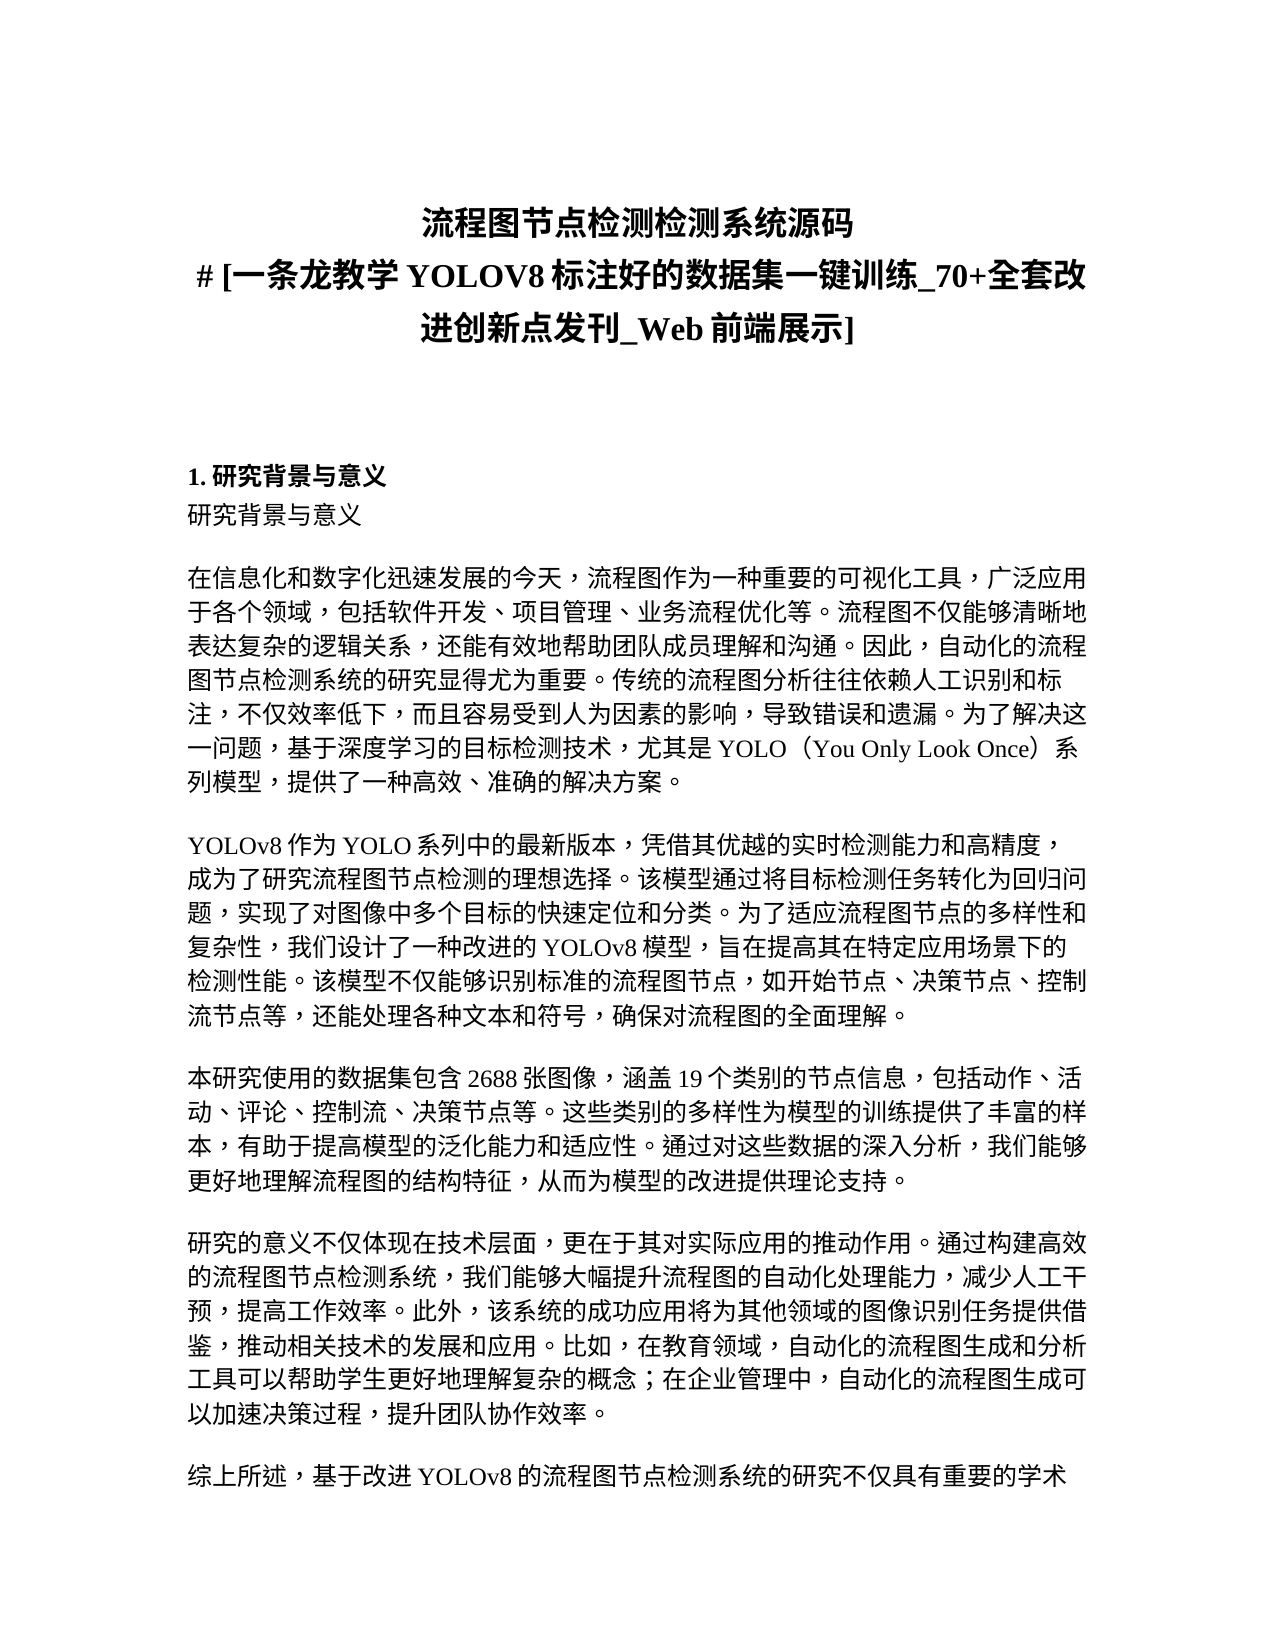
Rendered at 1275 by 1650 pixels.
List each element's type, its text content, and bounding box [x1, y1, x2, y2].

subtitle 1. 研究背景与意义 [187, 459, 1087, 493]
subtitle 流程图节点检测检测系统源码 # [一条龙教学YOLOV8标注好的数据集一键训练_70+全套改进创新点发刊_Web前端展示] [187, 200, 1087, 350]
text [187, 498, 1087, 1493]
